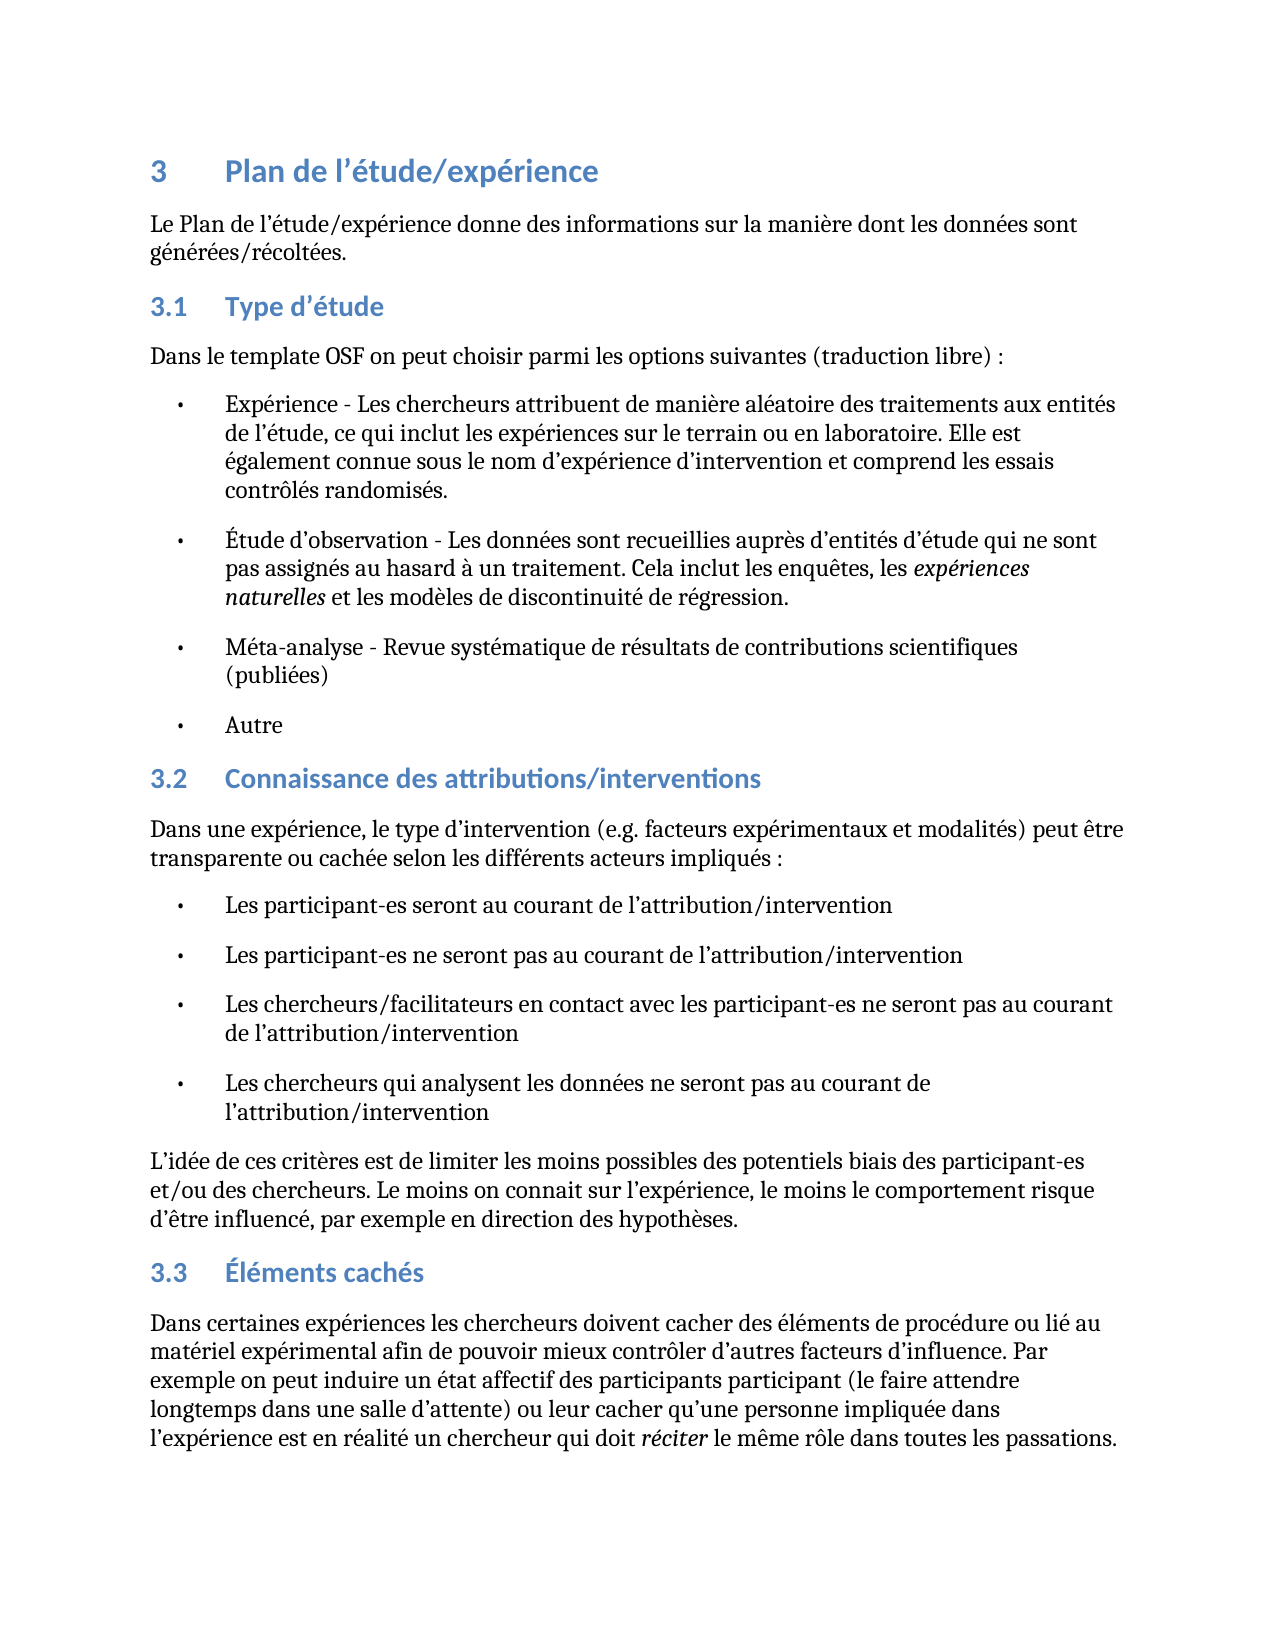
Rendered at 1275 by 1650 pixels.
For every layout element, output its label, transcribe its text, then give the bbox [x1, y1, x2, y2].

list Autre [175, 711, 1125, 740]
list Les participant-es seront au courant de l’attribution/intervention [175, 891, 1125, 920]
list Les chercheurs/facilitateurs en contact avec les participant-es ne seront pas au courant de l’attribution/intervention [175, 990, 1125, 1048]
text Dans une expérience, le type d’intervention (e.g. facteurs expérimentaux et modalités) peut être transparente ou cachée selon les différents acteurs impliqués : [150, 815, 1125, 872]
text Le Plan de l’étude/expérience donne des informations sur la manière dont les données sont générées/récoltées. [150, 209, 1125, 267]
list Méta-analyse - Revue systématique de résultats de contributions scientifiques (publiées) [175, 633, 1125, 690]
subtitle 3.3 Éléments cachés [150, 1254, 1125, 1290]
text L’idée de ces critères est de limiter les moins possibles des potentiels biais des participant-es et/ou des chercheurs. Le moins on connait sur l’expérience, le moins le comportement risque d’être influencé, par exemple en direction des hypothèses. [150, 1147, 1125, 1233]
subtitle 3.2 Connaissance des attributions/interventions [150, 761, 1125, 796]
list Les chercheurs qui analysent les données ne seront pas au courant de l’attribution/intervention [175, 1069, 1125, 1126]
subtitle 3 Plan de l’étude/expérience [150, 150, 1125, 191]
text Dans certaines expériences les chercheurs doivent cacher des éléments de procédure ou lié au matériel expérimental afin de pouvoir mieux contrôler d’autres facteurs d’influence. Par exemple on peut induire un état affectif des participants participant (le faire attendre longtemps dans une salle d’attente) ou leur cacher qu’une personne impliquée dans l’expérience est en réalité un chercheur qui doit réciter le même rôle dans toutes les passations. [150, 1308, 1125, 1452]
text Dans le template OSF on peut choisir parmi les options suivantes (traduction libre) : [150, 342, 1125, 371]
subtitle 3.1 Type d’étude [150, 288, 1125, 323]
list Les participant-es ne seront pas au courant de l’attribution/intervention [175, 941, 1125, 969]
list Étude d’observation - Les données sont recueillies auprès d’entités d’étude qui ne sont pas assignés au hasard à un traitement. Cela inclut les enquêtes, les expériences naturelles et les modèles de discontinuité de régression. [175, 526, 1125, 612]
list Expérience - Les chercheurs attribuent de manière aléatoire des traitements aux entités de l’étude, ce qui inclut les expériences sur le terrain ou en laboratoire. Elle est également connue sous le nom d’expérience d’intervention et comprend les essais contrôlés randomisés. [175, 390, 1125, 505]
